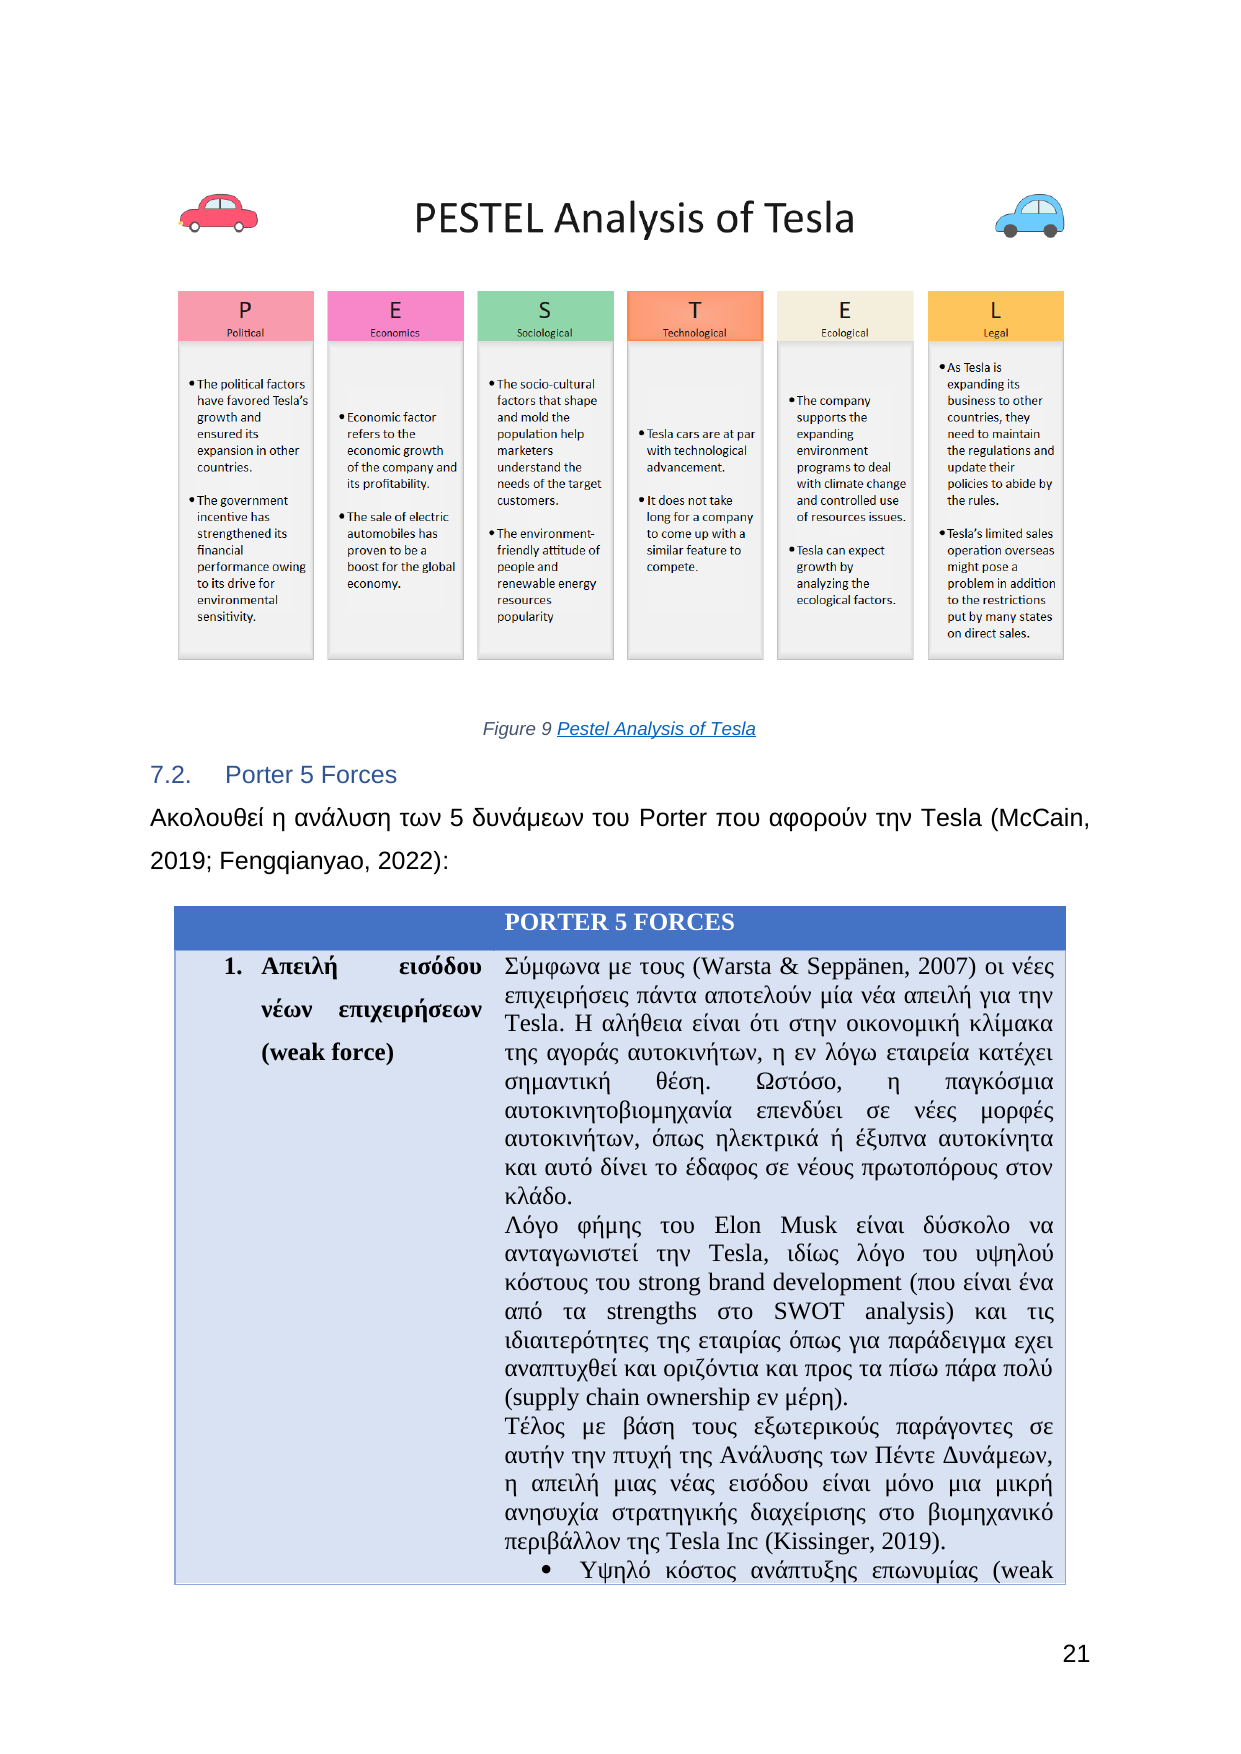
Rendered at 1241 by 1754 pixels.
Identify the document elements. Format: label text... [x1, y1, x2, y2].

table_header PORTER 5 FORCES [494, 907, 1065, 950]
text Ακολουθεί η ανάλυση των 5 δυνάμεων του Porter που αφορούν την Tesla : [150, 803, 1090, 875]
subtitle Porter 5 Forces [150, 760, 1090, 788]
table_header [176, 907, 493, 950]
picture [150, 150, 1091, 687]
table_cell Απειλή εισόδου νέων επιχειρήσεων (weak force) [176, 951, 493, 1583]
text Figure 9 Pestel Analysis of Tesla [150, 717, 1090, 739]
